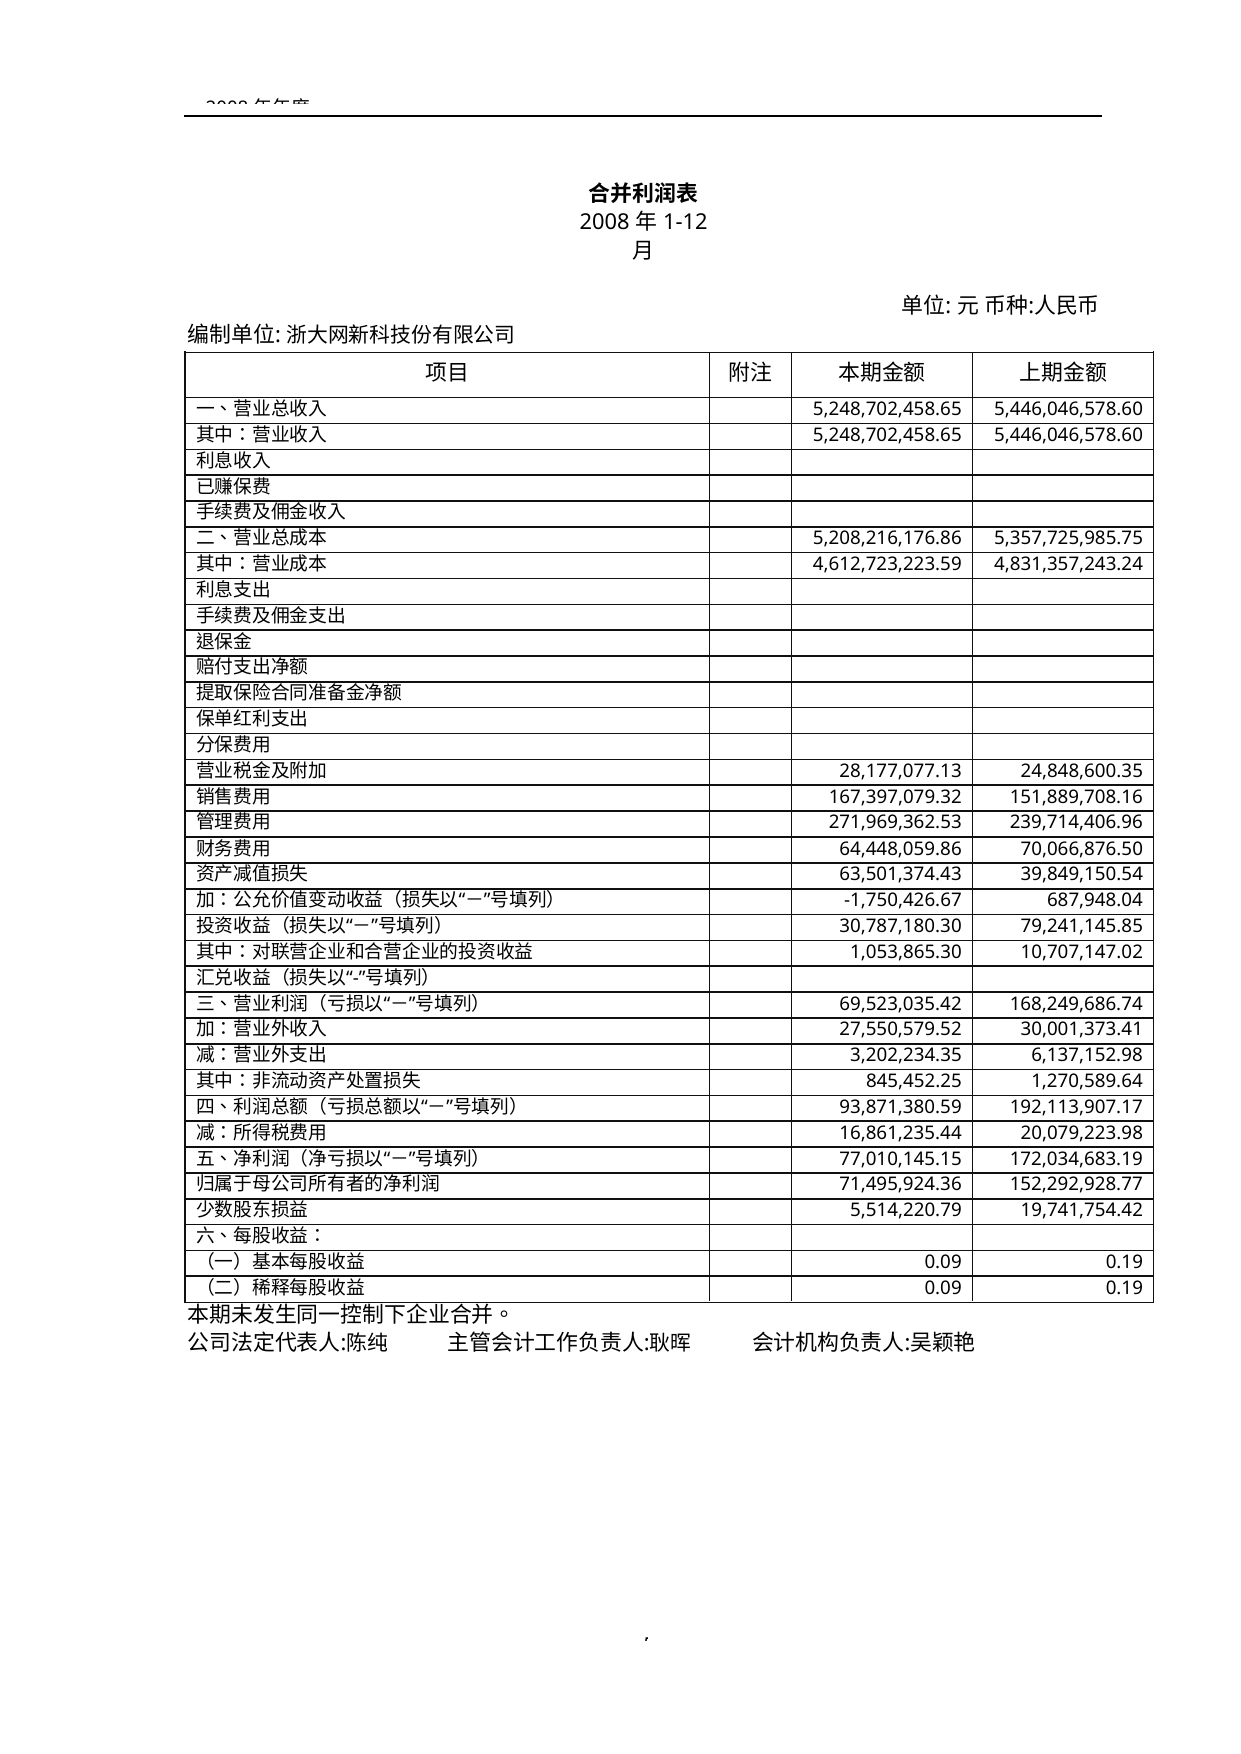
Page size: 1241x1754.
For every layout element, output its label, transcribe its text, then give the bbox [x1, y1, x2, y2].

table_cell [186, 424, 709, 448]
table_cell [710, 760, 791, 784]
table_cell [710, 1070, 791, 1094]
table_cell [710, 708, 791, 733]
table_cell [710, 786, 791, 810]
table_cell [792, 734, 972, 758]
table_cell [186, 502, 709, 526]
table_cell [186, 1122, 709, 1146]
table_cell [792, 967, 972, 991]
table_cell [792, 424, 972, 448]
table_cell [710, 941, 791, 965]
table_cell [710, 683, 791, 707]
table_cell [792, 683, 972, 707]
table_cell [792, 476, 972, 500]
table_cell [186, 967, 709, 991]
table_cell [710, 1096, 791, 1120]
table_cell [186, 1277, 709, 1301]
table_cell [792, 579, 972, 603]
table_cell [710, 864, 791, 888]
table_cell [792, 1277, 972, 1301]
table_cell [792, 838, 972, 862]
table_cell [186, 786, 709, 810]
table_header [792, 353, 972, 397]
text 本期未发生同一控制下企业合并。 [187, 1303, 1112, 1328]
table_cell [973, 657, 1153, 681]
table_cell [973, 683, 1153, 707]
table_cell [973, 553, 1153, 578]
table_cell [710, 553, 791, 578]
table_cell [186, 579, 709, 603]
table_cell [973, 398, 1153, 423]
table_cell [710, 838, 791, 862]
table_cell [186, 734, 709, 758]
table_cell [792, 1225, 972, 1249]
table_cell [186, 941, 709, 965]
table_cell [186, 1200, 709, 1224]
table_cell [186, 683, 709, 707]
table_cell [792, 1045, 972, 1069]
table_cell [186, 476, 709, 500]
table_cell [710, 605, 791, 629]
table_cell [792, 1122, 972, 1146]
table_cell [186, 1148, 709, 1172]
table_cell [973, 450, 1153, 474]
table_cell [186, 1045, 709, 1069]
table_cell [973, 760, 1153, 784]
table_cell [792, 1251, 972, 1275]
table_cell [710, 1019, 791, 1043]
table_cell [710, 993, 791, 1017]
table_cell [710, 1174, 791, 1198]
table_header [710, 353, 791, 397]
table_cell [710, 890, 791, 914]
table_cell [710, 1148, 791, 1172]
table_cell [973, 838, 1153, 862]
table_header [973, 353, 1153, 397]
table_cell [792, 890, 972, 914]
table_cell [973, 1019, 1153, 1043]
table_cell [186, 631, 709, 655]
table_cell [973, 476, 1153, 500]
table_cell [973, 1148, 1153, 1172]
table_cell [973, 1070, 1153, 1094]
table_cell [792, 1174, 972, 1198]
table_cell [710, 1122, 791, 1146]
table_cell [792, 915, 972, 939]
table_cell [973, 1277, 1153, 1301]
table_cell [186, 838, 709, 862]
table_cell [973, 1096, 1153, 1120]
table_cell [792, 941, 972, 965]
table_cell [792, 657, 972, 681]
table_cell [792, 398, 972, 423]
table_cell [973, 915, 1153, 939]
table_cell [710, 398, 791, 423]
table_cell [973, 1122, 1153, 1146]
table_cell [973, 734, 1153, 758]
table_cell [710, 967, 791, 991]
text 合并利润表 2008 年 1-12 月 [569, 179, 717, 264]
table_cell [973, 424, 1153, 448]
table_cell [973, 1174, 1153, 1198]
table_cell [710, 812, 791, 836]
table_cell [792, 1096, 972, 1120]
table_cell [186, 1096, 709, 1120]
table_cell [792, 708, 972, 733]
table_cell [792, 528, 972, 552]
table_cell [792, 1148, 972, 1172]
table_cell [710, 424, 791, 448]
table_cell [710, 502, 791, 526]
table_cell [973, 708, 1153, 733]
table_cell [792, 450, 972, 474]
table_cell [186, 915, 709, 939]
text 单位: 元 币种:人民币 [173, 291, 1099, 319]
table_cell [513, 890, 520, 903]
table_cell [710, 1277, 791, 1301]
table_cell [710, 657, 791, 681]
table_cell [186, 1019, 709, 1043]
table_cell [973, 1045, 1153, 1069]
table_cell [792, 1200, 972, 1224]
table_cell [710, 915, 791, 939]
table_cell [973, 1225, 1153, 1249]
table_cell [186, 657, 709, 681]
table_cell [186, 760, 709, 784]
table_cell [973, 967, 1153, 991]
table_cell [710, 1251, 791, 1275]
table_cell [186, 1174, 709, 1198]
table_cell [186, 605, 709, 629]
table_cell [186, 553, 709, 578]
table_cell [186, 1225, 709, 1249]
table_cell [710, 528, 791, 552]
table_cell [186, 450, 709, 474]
text 编制单位: 浙大网新科技份有限公司 [187, 319, 1112, 348]
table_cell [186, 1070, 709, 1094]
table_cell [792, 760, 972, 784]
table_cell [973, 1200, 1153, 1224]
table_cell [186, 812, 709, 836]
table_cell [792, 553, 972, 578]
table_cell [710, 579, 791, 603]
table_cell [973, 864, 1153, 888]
text 公司法定代表人:陈纯 主管会计工作负责人:耿晖 会计机构负责人:吴颖艳 [187, 1328, 1112, 1356]
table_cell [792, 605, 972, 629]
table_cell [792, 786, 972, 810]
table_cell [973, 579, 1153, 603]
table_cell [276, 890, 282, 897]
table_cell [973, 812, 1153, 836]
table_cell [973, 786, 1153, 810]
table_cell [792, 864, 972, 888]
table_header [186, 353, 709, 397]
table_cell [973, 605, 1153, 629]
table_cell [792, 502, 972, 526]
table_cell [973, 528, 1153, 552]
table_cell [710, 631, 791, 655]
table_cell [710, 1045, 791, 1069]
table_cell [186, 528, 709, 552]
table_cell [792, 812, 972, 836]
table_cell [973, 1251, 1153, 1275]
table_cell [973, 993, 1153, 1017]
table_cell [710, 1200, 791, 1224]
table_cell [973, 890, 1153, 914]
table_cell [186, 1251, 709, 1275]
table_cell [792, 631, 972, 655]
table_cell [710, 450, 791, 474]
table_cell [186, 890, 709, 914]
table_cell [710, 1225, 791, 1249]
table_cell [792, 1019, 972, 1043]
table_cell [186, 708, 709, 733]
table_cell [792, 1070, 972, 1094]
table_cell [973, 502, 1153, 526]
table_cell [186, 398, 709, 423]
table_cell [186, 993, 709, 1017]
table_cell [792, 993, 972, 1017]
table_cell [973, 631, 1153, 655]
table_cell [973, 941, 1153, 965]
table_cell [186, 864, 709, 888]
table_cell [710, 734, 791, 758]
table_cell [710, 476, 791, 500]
